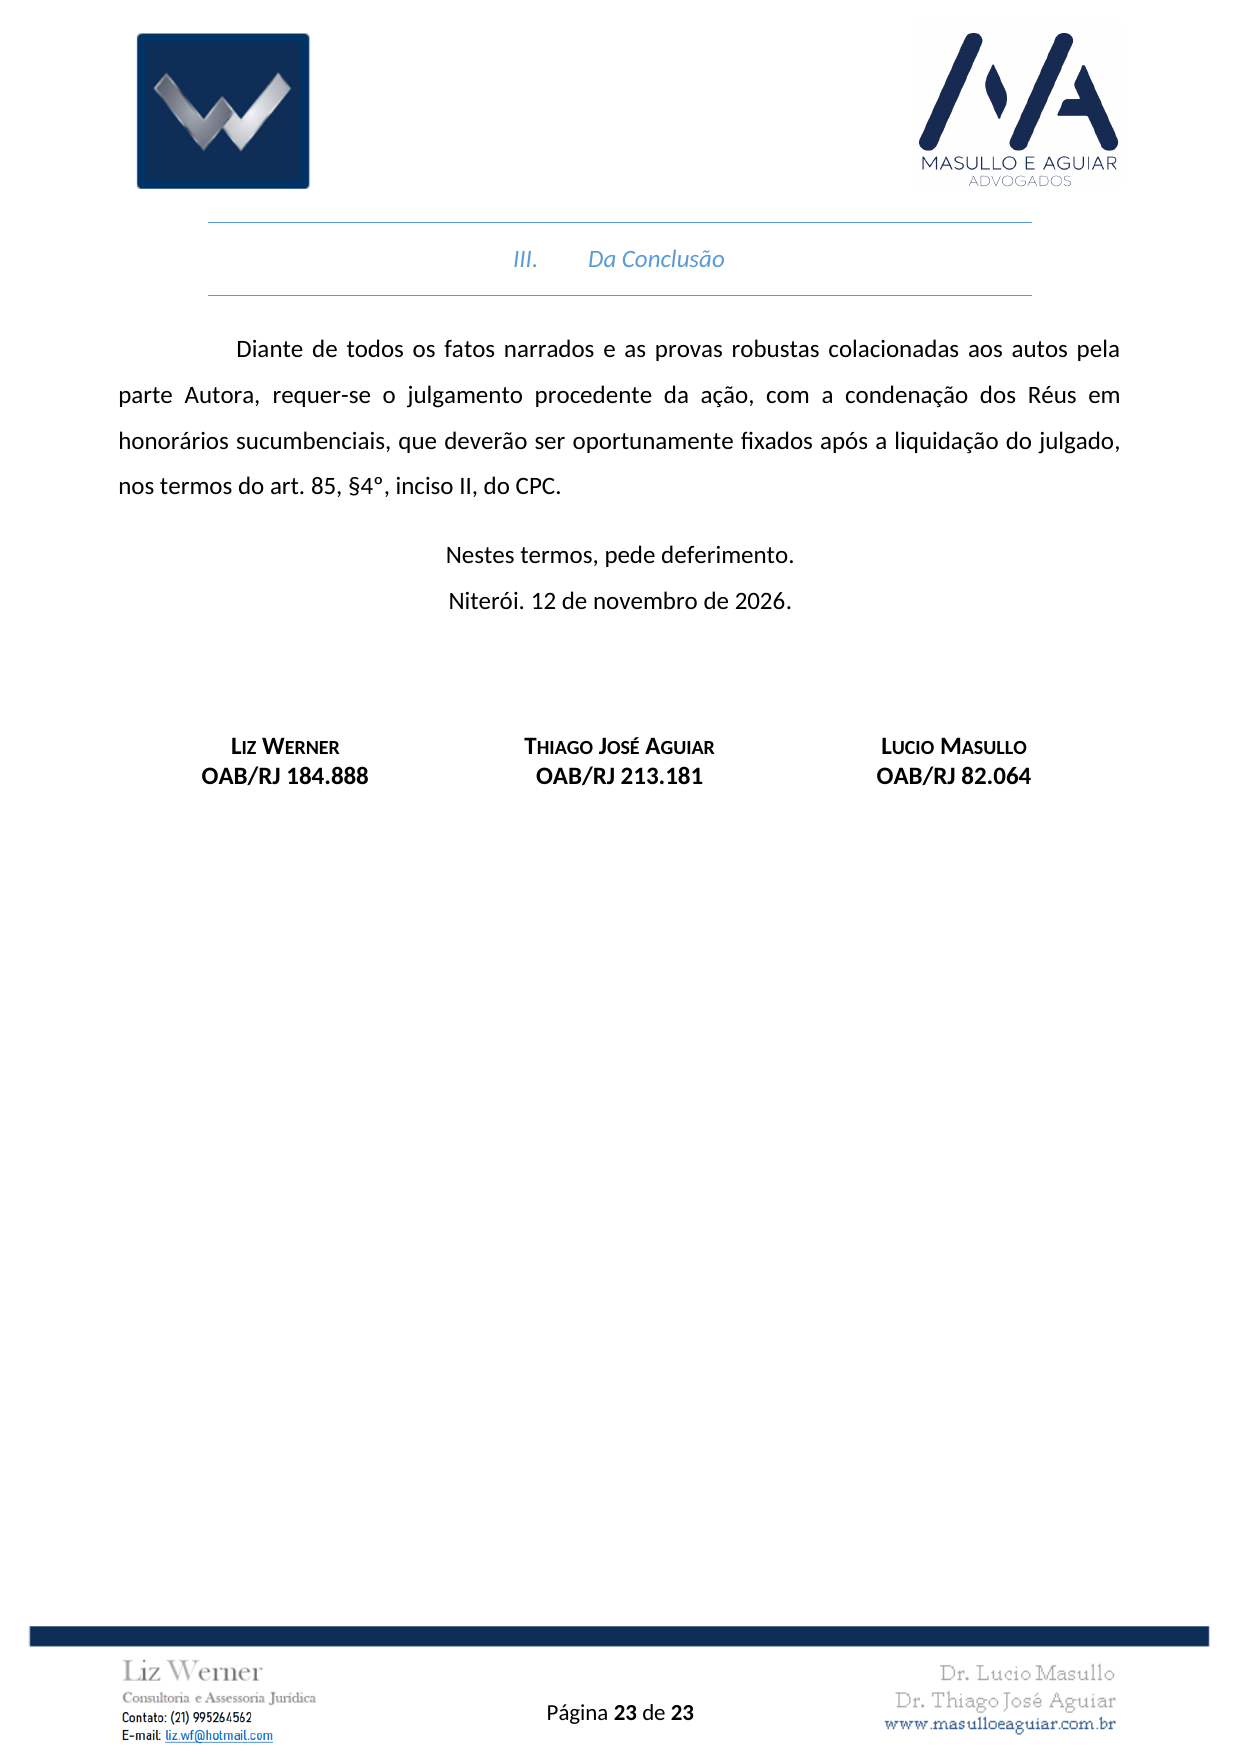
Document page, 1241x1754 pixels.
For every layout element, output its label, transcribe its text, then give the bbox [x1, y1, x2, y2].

text Nestes termos, pede deferimento. [118, 539, 1122, 570]
text Diante de todos os fatos narrados e as provas robustas colacionadas aos autos pela parte Autora, requer-se o julgamento procedente da ação, com a condenação dos Réus em honorários sucumbenciais, que deverão ser oportunamente fixados após a liquidação do julgado, nos termos do art. 85, §4º, inciso II, do CPC. [118, 333, 1122, 501]
picture [912, 17, 1122, 190]
table_header Liz Werner OAB/RJ 184.888 [118, 730, 452, 791]
picture [118, 20, 319, 200]
table_header Lucio Masullo OAB/RJ 82.064 [787, 730, 1121, 791]
picture [17, 1617, 1222, 1747]
text Niterói. 2 de novembro de 2023. [118, 585, 1122, 615]
table_header Thiago José Aguiar OAB/RJ 213.181 [453, 730, 787, 791]
list Da Conclusão [208, 223, 1032, 295]
